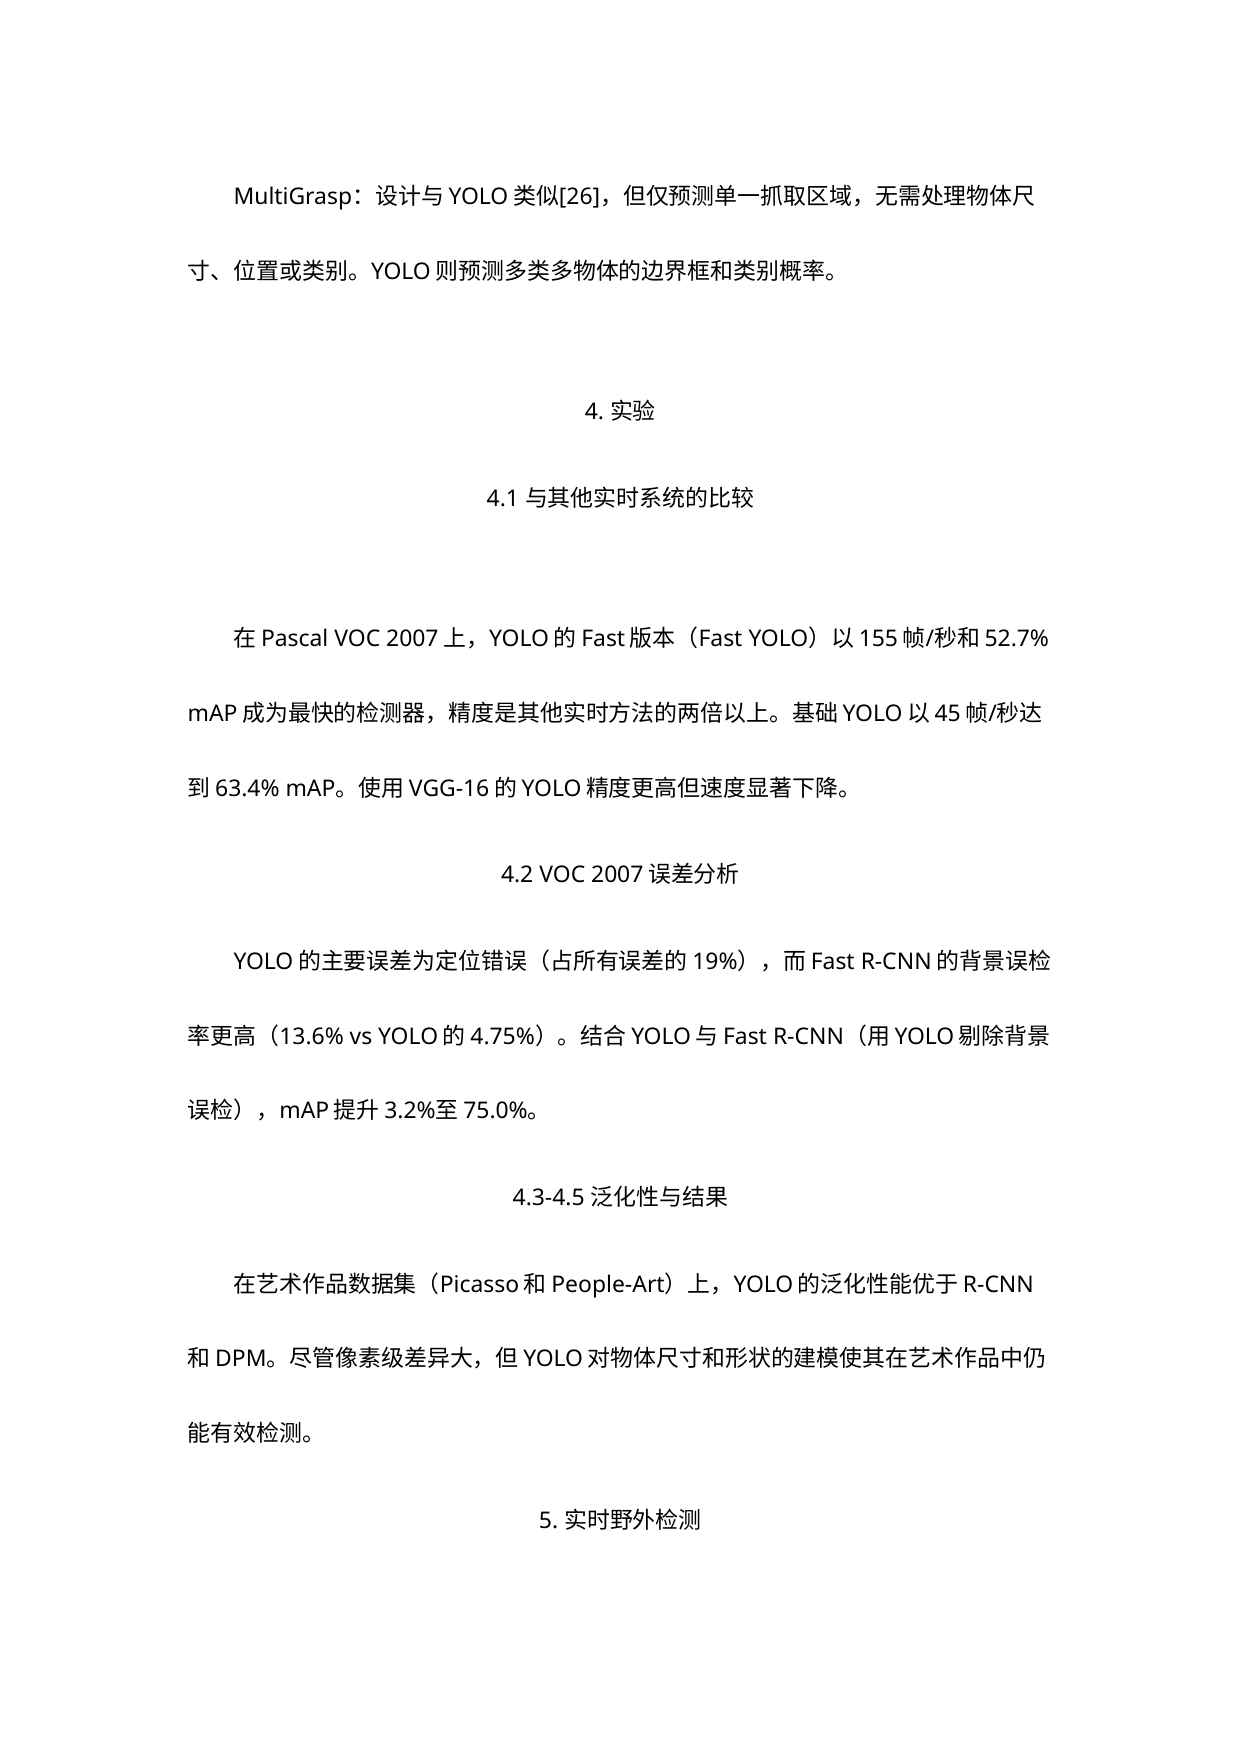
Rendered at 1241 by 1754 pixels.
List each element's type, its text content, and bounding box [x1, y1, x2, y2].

text YOLO的主要误差为定位错误（占所有误差的19%），而Fast R-CNN的背景误检率更高（13.6% vs YOLO的4.75%）。结合YOLO与Fast R-CNN（用YOLO剔除背景误检），mAP提升3.2%至75.0%。 [187, 927, 1053, 1141]
text 4. 实验 [187, 377, 1053, 442]
text 4.2 VOC 2007误差分析 [187, 840, 1053, 905]
text 在艺术作品数据集（Picasso和People-Art）上，YOLO的泛化性能优于R-CNN和DPM。尽管像素级差异大，但YOLO对物体尺寸和形状的建模使其在艺术作品中仍能有效检测。 [187, 1250, 1053, 1464]
text 5. 实时野外检测 [187, 1486, 1053, 1551]
text 在Pascal VOC 2007上，YOLO的Fast版本（Fast YOLO）以155帧/秒和52.7% mAP成为最快的检测器，精度是其他实时方法的两倍以上。基础YOLO以45帧/秒达到63.4% mAP。使用VGG-16的YOLO精度更高但速度显著下降。 [187, 604, 1053, 819]
text MultiGrasp：设计与YOLO类似[26]，但仅预测单一抓取区域，无需处理物体尺寸、位置或类别。YOLO则预测多类多物体的边界框和类别概率。 [187, 162, 1053, 302]
text 4.1 与其他实时系统的比较 [187, 464, 1053, 529]
text 4.3-4.5 泛化性与结果 [187, 1163, 1053, 1228]
